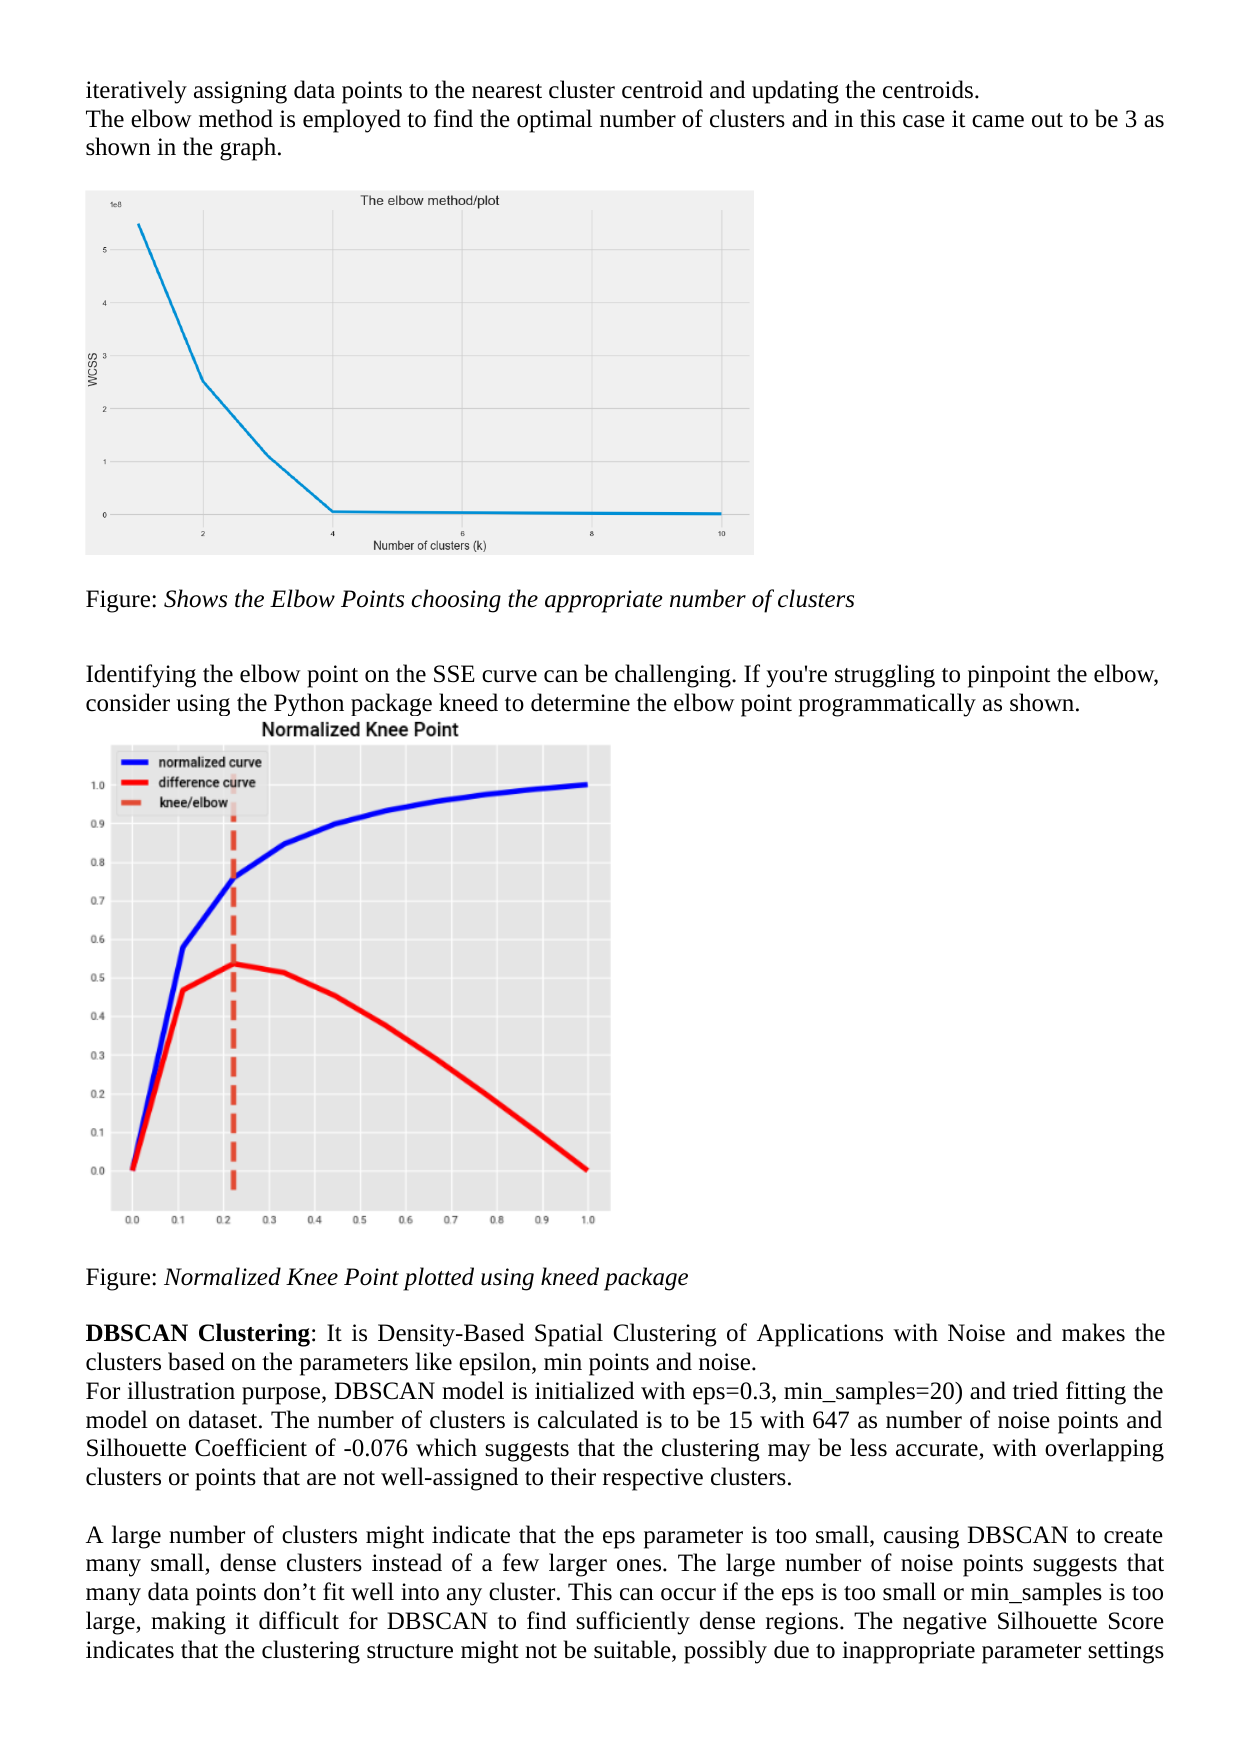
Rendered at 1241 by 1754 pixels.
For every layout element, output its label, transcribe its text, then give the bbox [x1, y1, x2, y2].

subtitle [85, 1520, 1165, 1664]
subtitle Figure: Shows the Elbow Points choosing the appropriate number of clusters [85, 584, 1165, 612]
subtitle DBSCAN Clustering: It is Density-Based Spatial Clustering of Applications with Noise and makes the clusters based on the parameters like epsilon, min points and noise. [85, 1318, 1165, 1376]
subtitle Identifying the elbow point on the SSE curve can be challenging. If you're struggling to pinpoint the elbow, consider using the Python package kneed to determine the elbow point programmatically as shown. [85, 659, 1165, 717]
picture [85, 716, 617, 1234]
picture [85, 189, 754, 555]
subtitle For illustration purpose, DBSCAN model is initialized with eps=0.3, min_samples=20) and tried fitting the model on dataset. The number of clusters is calculated is to be 15 with 647 as number of noise points and Silhouette Coefficient of -0.076 which suggests that the clustering may be less accurate, with overlapping clusters or points that are not well-assigned to their respective clusters. [85, 1376, 1165, 1491]
subtitle Figure: Normalized Knee Point plotted using kneed package [85, 1262, 1165, 1290]
subtitle The elbow method is employed to find the optimal number of clusters and in this case it came out to be 3 as shown in the graph. [85, 104, 1165, 161]
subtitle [85, 75, 1165, 104]
